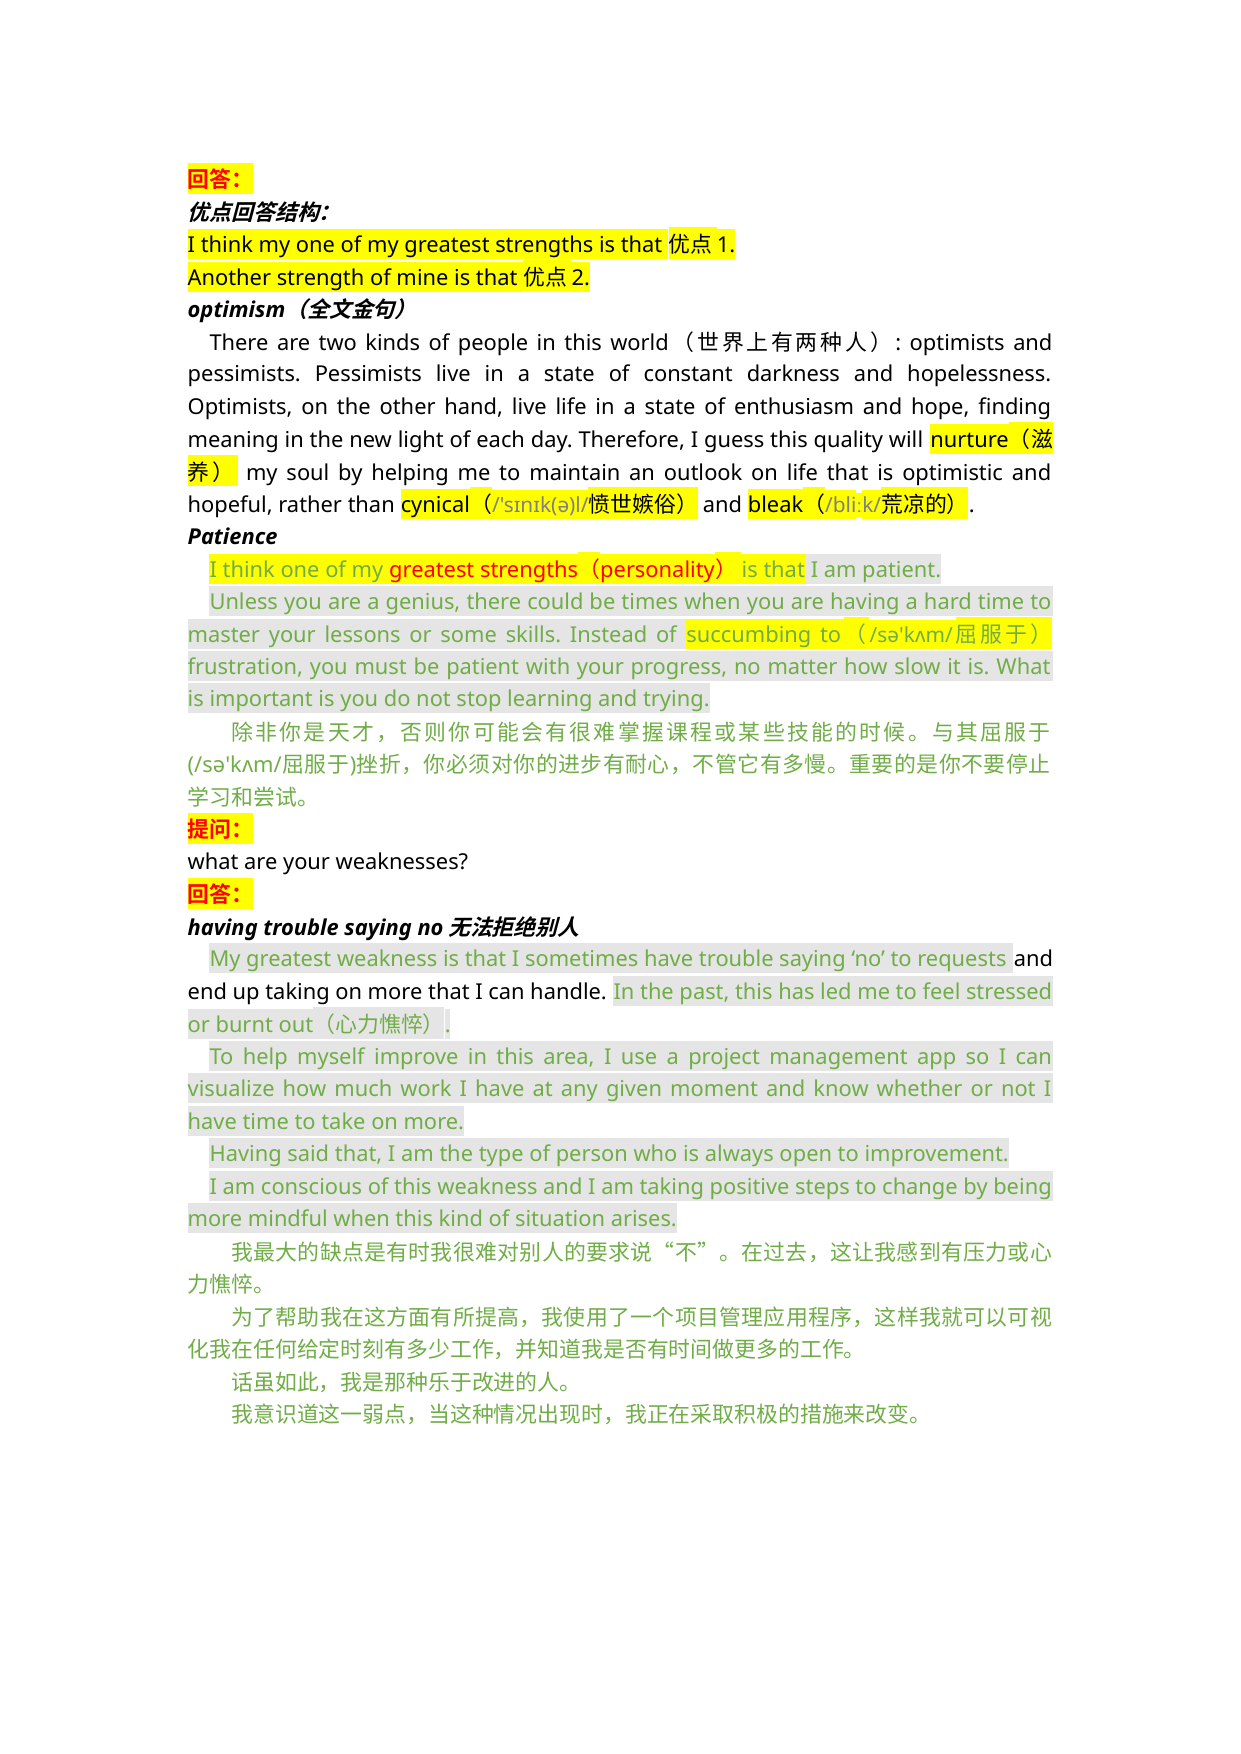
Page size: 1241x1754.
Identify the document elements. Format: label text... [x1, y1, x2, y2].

text Another strength of mine is that 优点2. [187, 259, 1053, 292]
text To help myself improve in this area, I use a project management app so I can visualize how much work I have at any given moment and know whether or not I have time to take on more. [187, 1086, 1053, 1137]
text 提问： [187, 812, 1053, 844]
text Unless you are a genius, there could be times when you are having a hard time to master your lessons or some skills. Instead of succumbing to（/sə'kʌm/屈服于） frustration, you must be patient with your progress, no matter how slow it is. What is important is you do not stop learning and trying. [187, 664, 1053, 714]
text There are two kinds of people in this world（世界上有两种人）: optimists and pessimists. Pessimists live in a state of constant darkness and hopelessness. Optimists, on the other hand, live life in a state of enthusiasm and hope, finding meaning in the new light of each day. Therefore, I guess this quality will nurture（滋养） my soul by helping me to maintain an outlook on life that is optimistic and hopeful, rather than cynical（/'sɪnɪk(ə)l/愤世嫉俗） and bleak（/bliːk/荒凉的）. [187, 324, 1053, 519]
text what are your weaknesses? [187, 844, 1053, 877]
text I think one of my greatest strengths（personality） is that I am patient. [741, 552, 1053, 584]
text 优点回答结构： [187, 194, 1053, 227]
text Having said that, I am the type of person who is always open to improvement. [187, 1137, 1053, 1169]
text optimism（全文金句） [187, 292, 1053, 324]
text Patience [187, 519, 1053, 552]
text To help myself improve in this area, I use a project management app so I can visualize how much work I have at any given moment and know whether or not I have time to take on more. [187, 1039, 1053, 1084]
text having trouble saying no无法拒绝别人 [187, 909, 1053, 942]
text 我最大的缺点是有时我很难对别人的要求说“不”。在过去，这让我感到有压力或心力憔悴。 [187, 1234, 1053, 1299]
text I am conscious of this weakness and I am taking positive steps to change by being more mindful when this kind of situation arises. [187, 1169, 1053, 1234]
text 回答： [187, 877, 1053, 909]
text Unless you are a genius, there could be times when you are having a hard time to master your lessons or some skills. Instead of succumbing to（/sə'kʌm/屈服于） frustration, you must be patient with your progress, no matter how slow it is. What is important is you do not stop learning and trying. [187, 584, 1053, 663]
text 为了帮助我在这方面有所提高，我使用了一个项目管理应用程序，这样我就可以可视化我在任何给定时刻有多少工作，并知道我是否有时间做更多的工作。 [187, 1299, 1053, 1364]
text I think my one of my greatest strengths is that 优点1. [717, 227, 1053, 259]
text 回答： [187, 162, 1053, 194]
text I think one of my greatest strengths（personality） is that I am patient. [187, 552, 578, 584]
text 除非你是天才，否则你可能会有很难掌握课程或某些技能的时候。与其屈服于(/sə'kʌm/屈服于)挫折，你必须对你的进步有耐心，不管它有多慢。重要的是你不要停止学习和尝试。 [187, 714, 1053, 812]
text 话虽如此，我是那种乐于改进的人。 [187, 1364, 1053, 1397]
text 我意识道这一弱点，当这种情况出现时，我正在采取积极的措施来改变。 [187, 1397, 1053, 1429]
text My greatest weakness is that I sometimes have trouble saying ‘no’ to requests and end up taking on more that I can handle. In the past, this has led me to feel stressed or burnt out（心力憔悴）. [187, 942, 1053, 1039]
